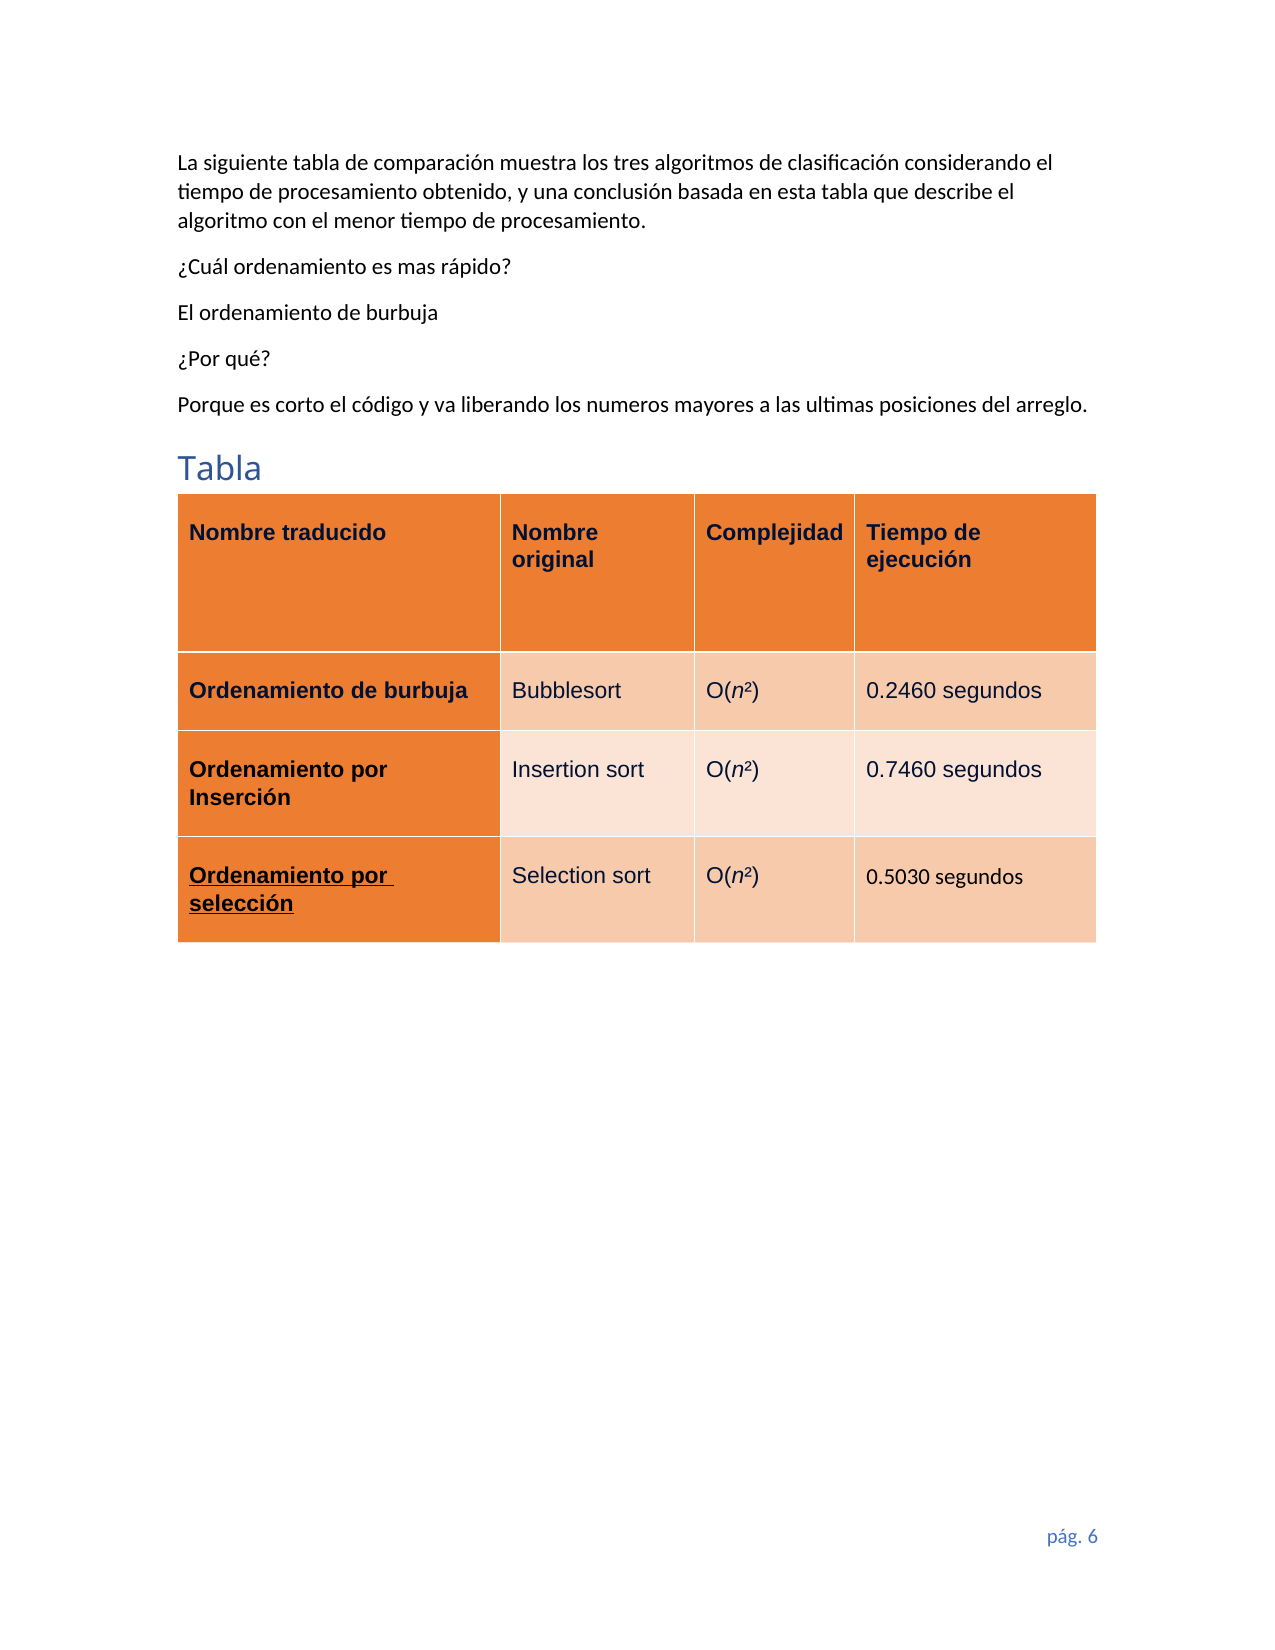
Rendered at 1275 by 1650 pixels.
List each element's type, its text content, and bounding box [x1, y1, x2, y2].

text Porque es corto el código y va liberando los numeros mayores a las ultimas posiciones del arreglo. [177, 391, 1098, 418]
text La siguiente tabla de comparación muestra los tres algoritmos de clasificación considerando el tiempo de procesamiento obtenido, y una conclusión basada en esta tabla que describe el algoritmo con el menor tiempo de procesamiento. [177, 148, 1098, 234]
text ¿Por qué? [177, 344, 1098, 372]
table_cell O(n²) [695, 837, 854, 942]
table_cell 0.2460 segundos [855, 653, 1096, 730]
table_cell 0.7460 segundos [855, 731, 1096, 836]
subtitle Tabla [177, 445, 1098, 490]
table_cell 0.5030 segundos [855, 837, 1096, 942]
table_cell Insertion sort [501, 731, 694, 836]
table_cell O(n²) [695, 653, 854, 730]
table_header Nombre original [501, 494, 694, 651]
table_cell Ordenamiento por selección [178, 837, 500, 942]
table_cell Ordenamiento de burbuja [178, 653, 500, 730]
table_header Tiempo de ejecución [855, 494, 1096, 651]
table_header Nombre traducido [178, 494, 500, 651]
table_cell O(n²) [695, 731, 854, 836]
table_cell Ordenamiento por Inserción [178, 731, 500, 836]
table_header Complejidad [695, 494, 854, 651]
table_cell Bubblesort [501, 653, 694, 730]
table_cell Selection sort [501, 837, 694, 942]
text El ordenamiento de burbuja [177, 298, 1098, 326]
text ¿Cuál ordenamiento es mas rápido? [177, 252, 1098, 280]
